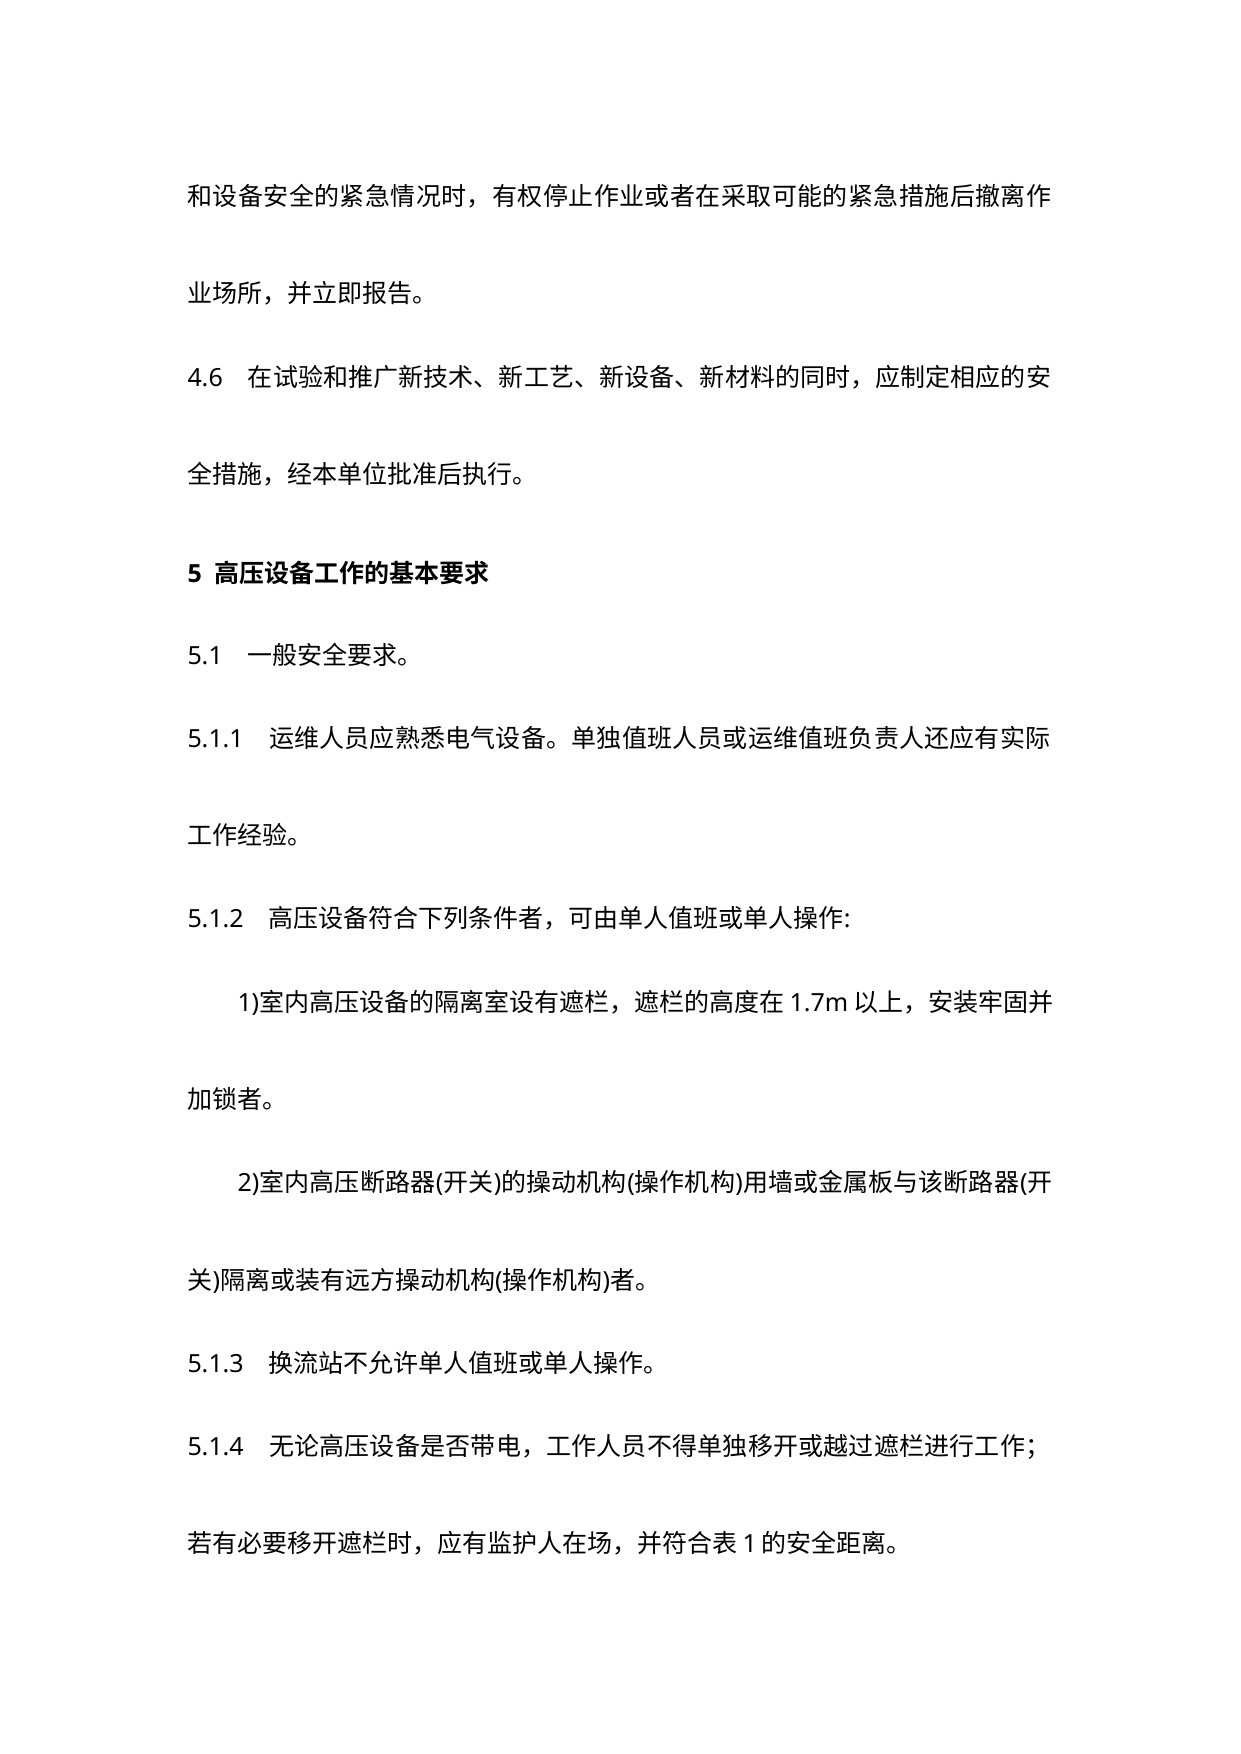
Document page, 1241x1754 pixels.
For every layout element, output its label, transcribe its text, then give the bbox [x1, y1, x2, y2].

text 5 高压设备工作的基本要求 [187, 539, 1053, 604]
text 5.1.3 换流站不允许单人值班或单人操作。 [187, 1329, 1053, 1394]
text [187, 162, 1053, 324]
text 2)室内高压断路器(开关)的操动机构(操作机构)用墙或金属板与该断路器(开关)隔离或装有远方操动机构(操作机构)者。 [187, 1148, 1053, 1311]
text 4.6 在试验和推广新技术、新工艺、新设备、新材料的同时，应制定相应的安全措施，经本单位批准后执行。 [187, 343, 1053, 505]
text 5.1 一般安全要求。 [187, 621, 1053, 686]
text 5.1.2 高压设备符合下列条件者，可由单人值班或单人操作: [187, 884, 1053, 949]
text 5.1.1 运维人员应熟悉电气设备。单独值班人员或运维值班负责人还应有实际工作经验。 [187, 704, 1053, 866]
text 1)室内高压设备的隔离室设有遮栏，遮栏的高度在1.7m以上，安装牢固并加锁者。 [187, 968, 1053, 1130]
text 5.1.4 无论高压设备是否带电，工作人员不得单独移开或越过遮栏进行工作；若有必要移开遮栏时，应有监护人在场，并符合表1的安全距离。 [187, 1412, 1053, 1574]
